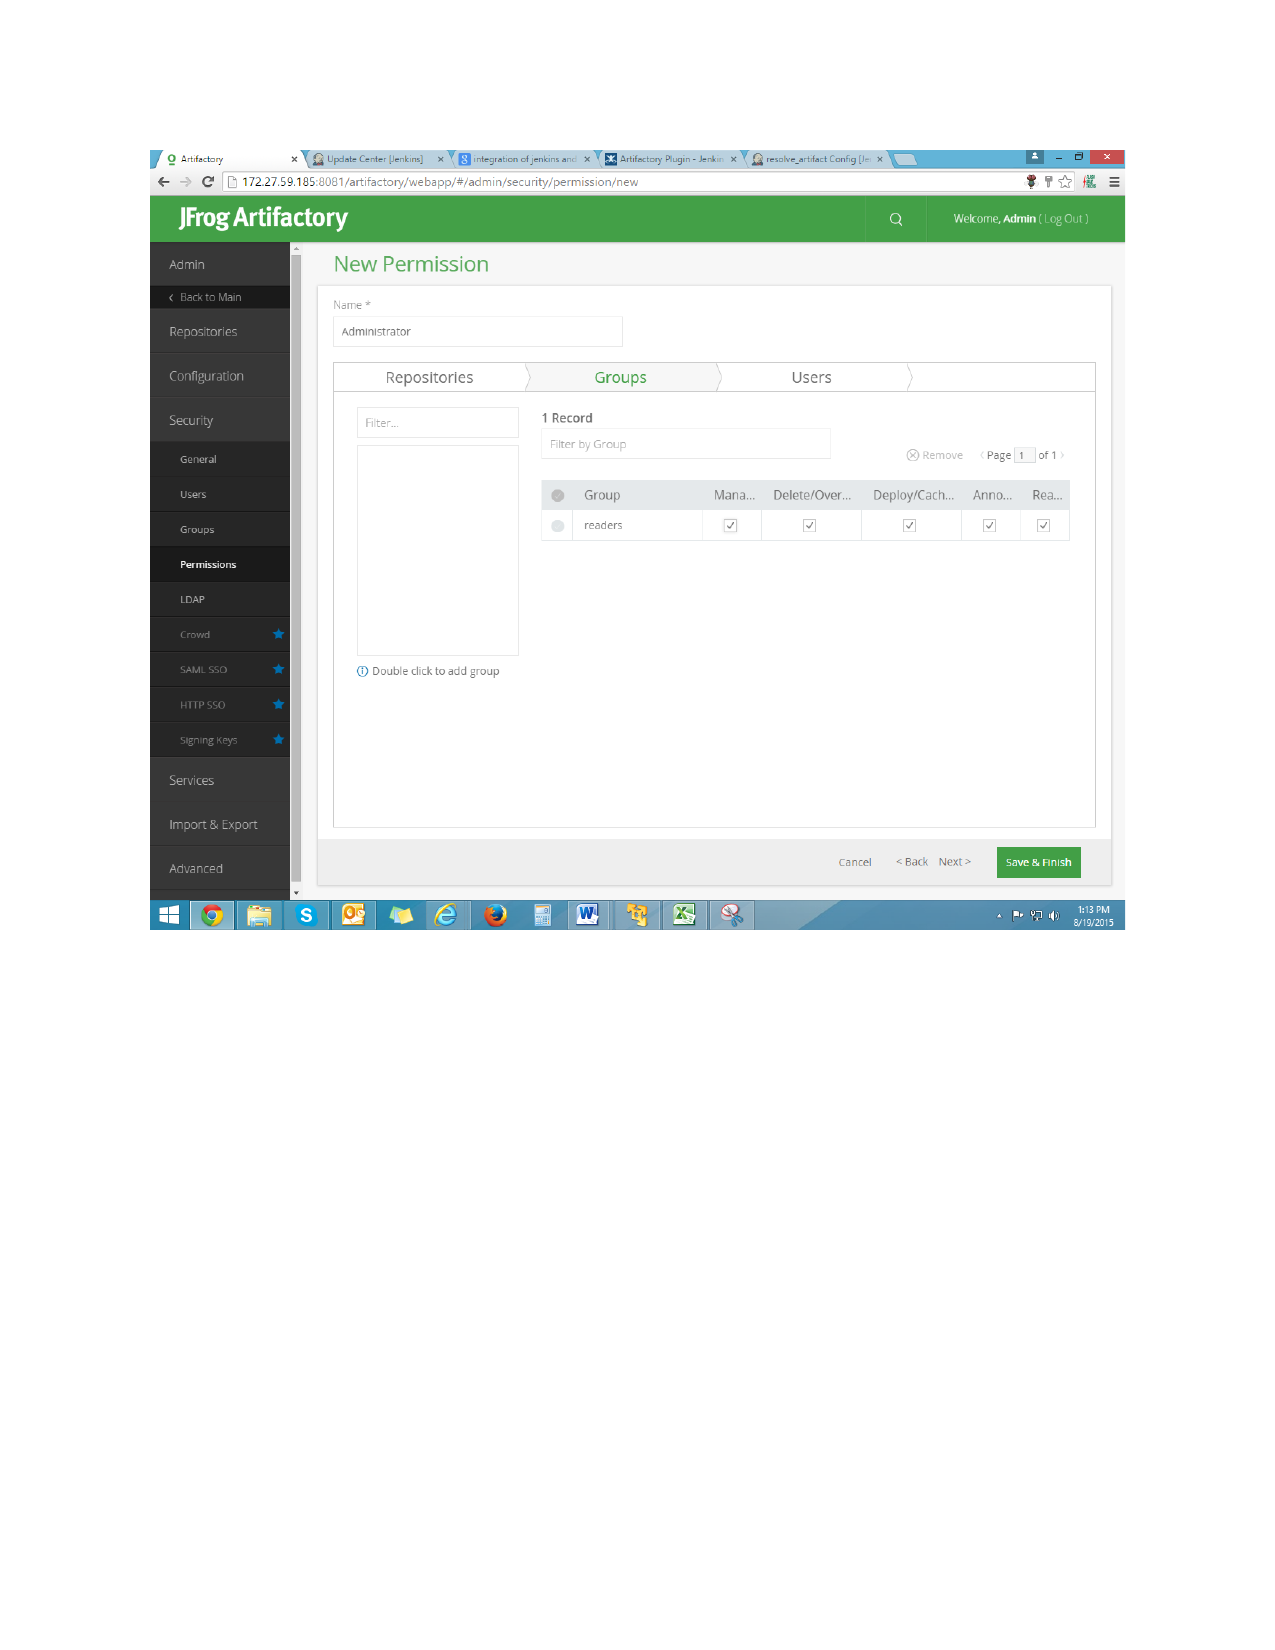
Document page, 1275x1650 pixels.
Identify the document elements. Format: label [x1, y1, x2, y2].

picture [150, 150, 1125, 930]
